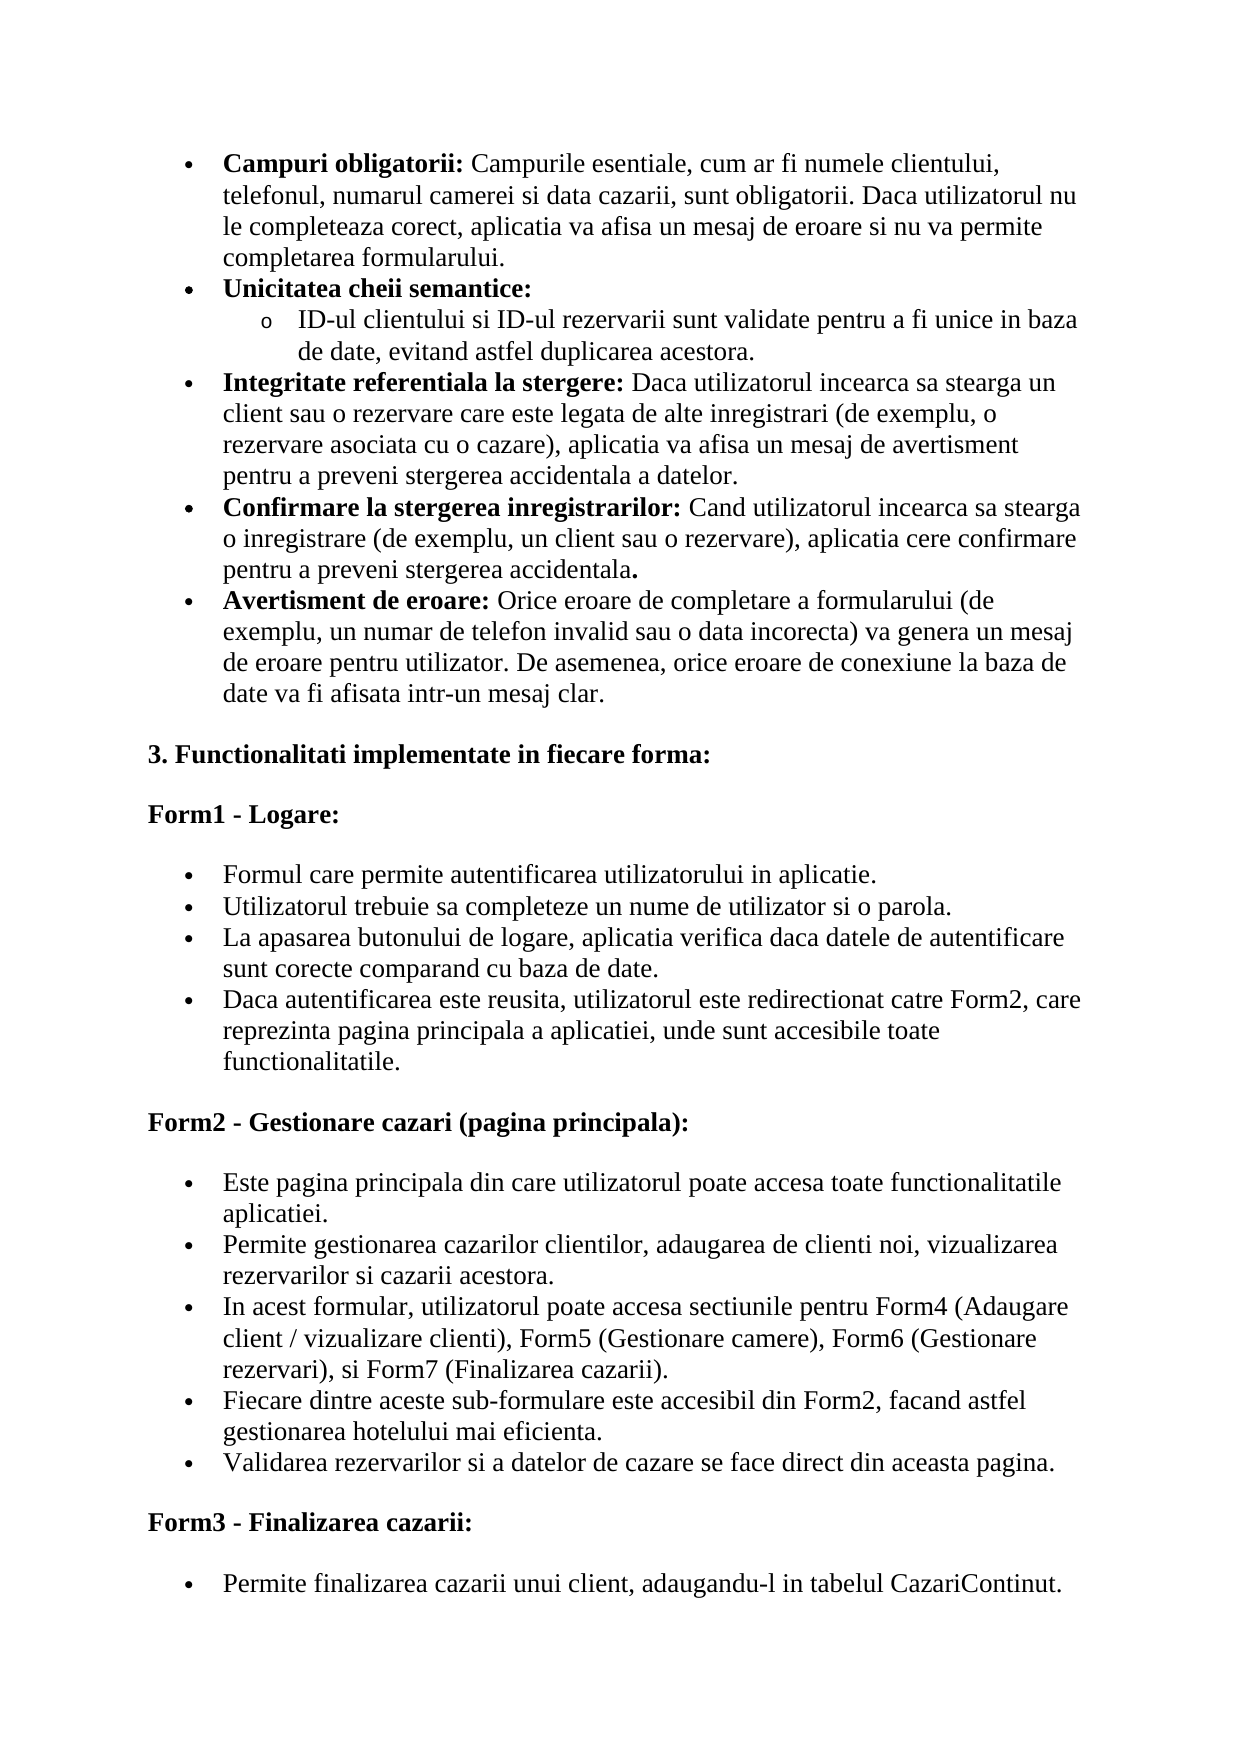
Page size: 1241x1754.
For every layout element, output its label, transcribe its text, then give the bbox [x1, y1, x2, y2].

list ID-ul clientului si ID-ul rezervarii sunt validate pentru a fi unice in baza de date, evitand astfel duplicarea acestora. [260, 303, 1093, 366]
list Avertisment de eroare: Orice eroare de completare a formularului (de exemplu, un numar de telefon invalid sau o data incorecta) va genera un mesaj de eroare pentru utilizator. De asemenea, orice eroare de conexiune la baza de date va fi afisata intr-un mesaj clar. [185, 584, 1093, 709]
list Utilizatorul trebuie sa completeze un nume de utilizator si o parola. [185, 889, 1093, 921]
list In acest formular, utilizatorul poate accesa sectiunile pentru Form4 (Adaugare client / vizualizare clienti), Form5 (Gestionare camere), Form6 (Gestionare rezervari), si Form7 (Finalizarea cazarii). [185, 1291, 1093, 1384]
text Form1 - Logare: [148, 798, 1093, 829]
list Permite finalizarea cazarii unui client, adaugandu-l in tabelul CazariContinut. [185, 1567, 1093, 1598]
list Fiecare dintre aceste sub-formulare este accesibil din Form2, facand astfel gestionarea hotelului mai eficienta. [185, 1384, 1093, 1446]
text Form3 - Finalizarea cazarii: [148, 1507, 1093, 1538]
list Confirmare la stergerea inregistrarilor: Cand utilizatorul incearca sa stearga o inregistrare (de exemplu, un client sau o rezervare), aplicatia cere confirmare pentru a preveni stergerea accidentala. [185, 491, 1093, 584]
list Campuri obligatorii: Campurile esentiale, cum ar fi numele clientului, telefonul, numarul camerei si data cazarii, sunt obligatorii. Daca utilizatorul nu le completeaza corect, aplicatia va afisa un mesaj de eroare si nu va permite completarea formularului. [185, 148, 1093, 272]
list Unicitatea cheii semantice: [185, 272, 1093, 303]
text Form2 - Gestionare cazari (pagina principala): [148, 1106, 1093, 1137]
list Integritate referentiala la stergere: Daca utilizatorul incearca sa stearga un client sau o rezervare care este legata de alte inregistrari (de exemplu, o rezervare asociata cu o cazare), aplicatia va afisa un mesaj de avertisment pentru a preveni stergerea accidentala a datelor. [185, 366, 1093, 491]
list Daca autentificarea este reusita, utilizatorul este redirectionat catre Form2, care reprezinta pagina principala a aplicatiei, unde sunt accesibile toate functionalitatile. [185, 983, 1093, 1076]
list Formul care permite autentificarea utilizatorului in aplicatie. [185, 858, 1093, 889]
list Validarea rezervarilor si a datelor de cazare se face direct din aceasta pagina. [185, 1446, 1093, 1477]
list Permite gestionarea cazarilor clientilor, adaugarea de clienti noi, vizualizarea rezervarilor si cazarii acestora. [185, 1228, 1093, 1291]
list La apasarea butonului de logare, aplicatia verifica daca datele de autentificare sunt corecte comparand cu baza de date. [185, 921, 1093, 983]
list Este pagina principala din care utilizatorul poate accesa toate functionalitatile aplicatiei. [185, 1166, 1093, 1228]
text 3. Functionalitati implementate in fiecare forma: [148, 738, 1093, 769]
